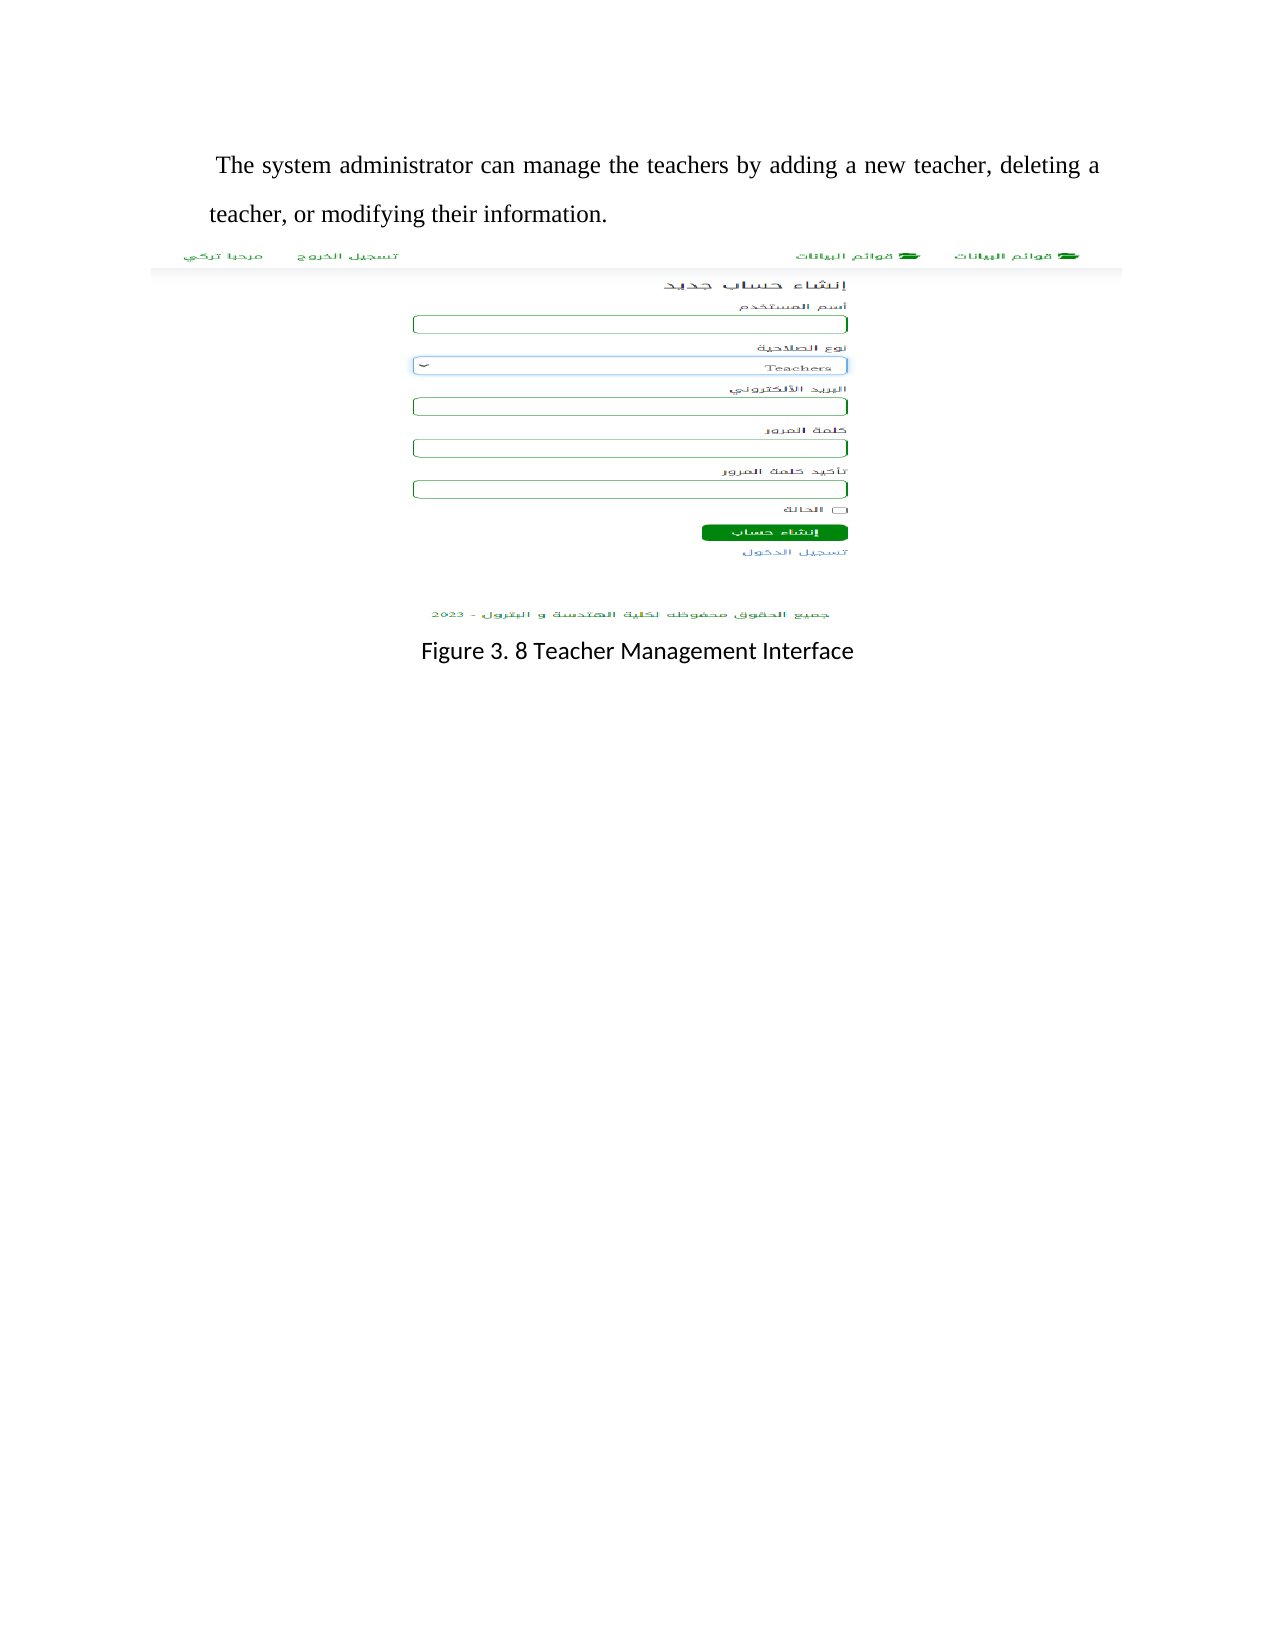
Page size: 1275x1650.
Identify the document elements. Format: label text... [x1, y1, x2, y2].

text teacher, or modifying their information. [209, 249, 1125, 278]
subtitle Manage Teachers [194, 150, 1125, 179]
text The system administrator can manage the teachers by adding a new teacher, deleting a [209, 199, 1125, 228]
picture [150, 296, 1122, 671]
